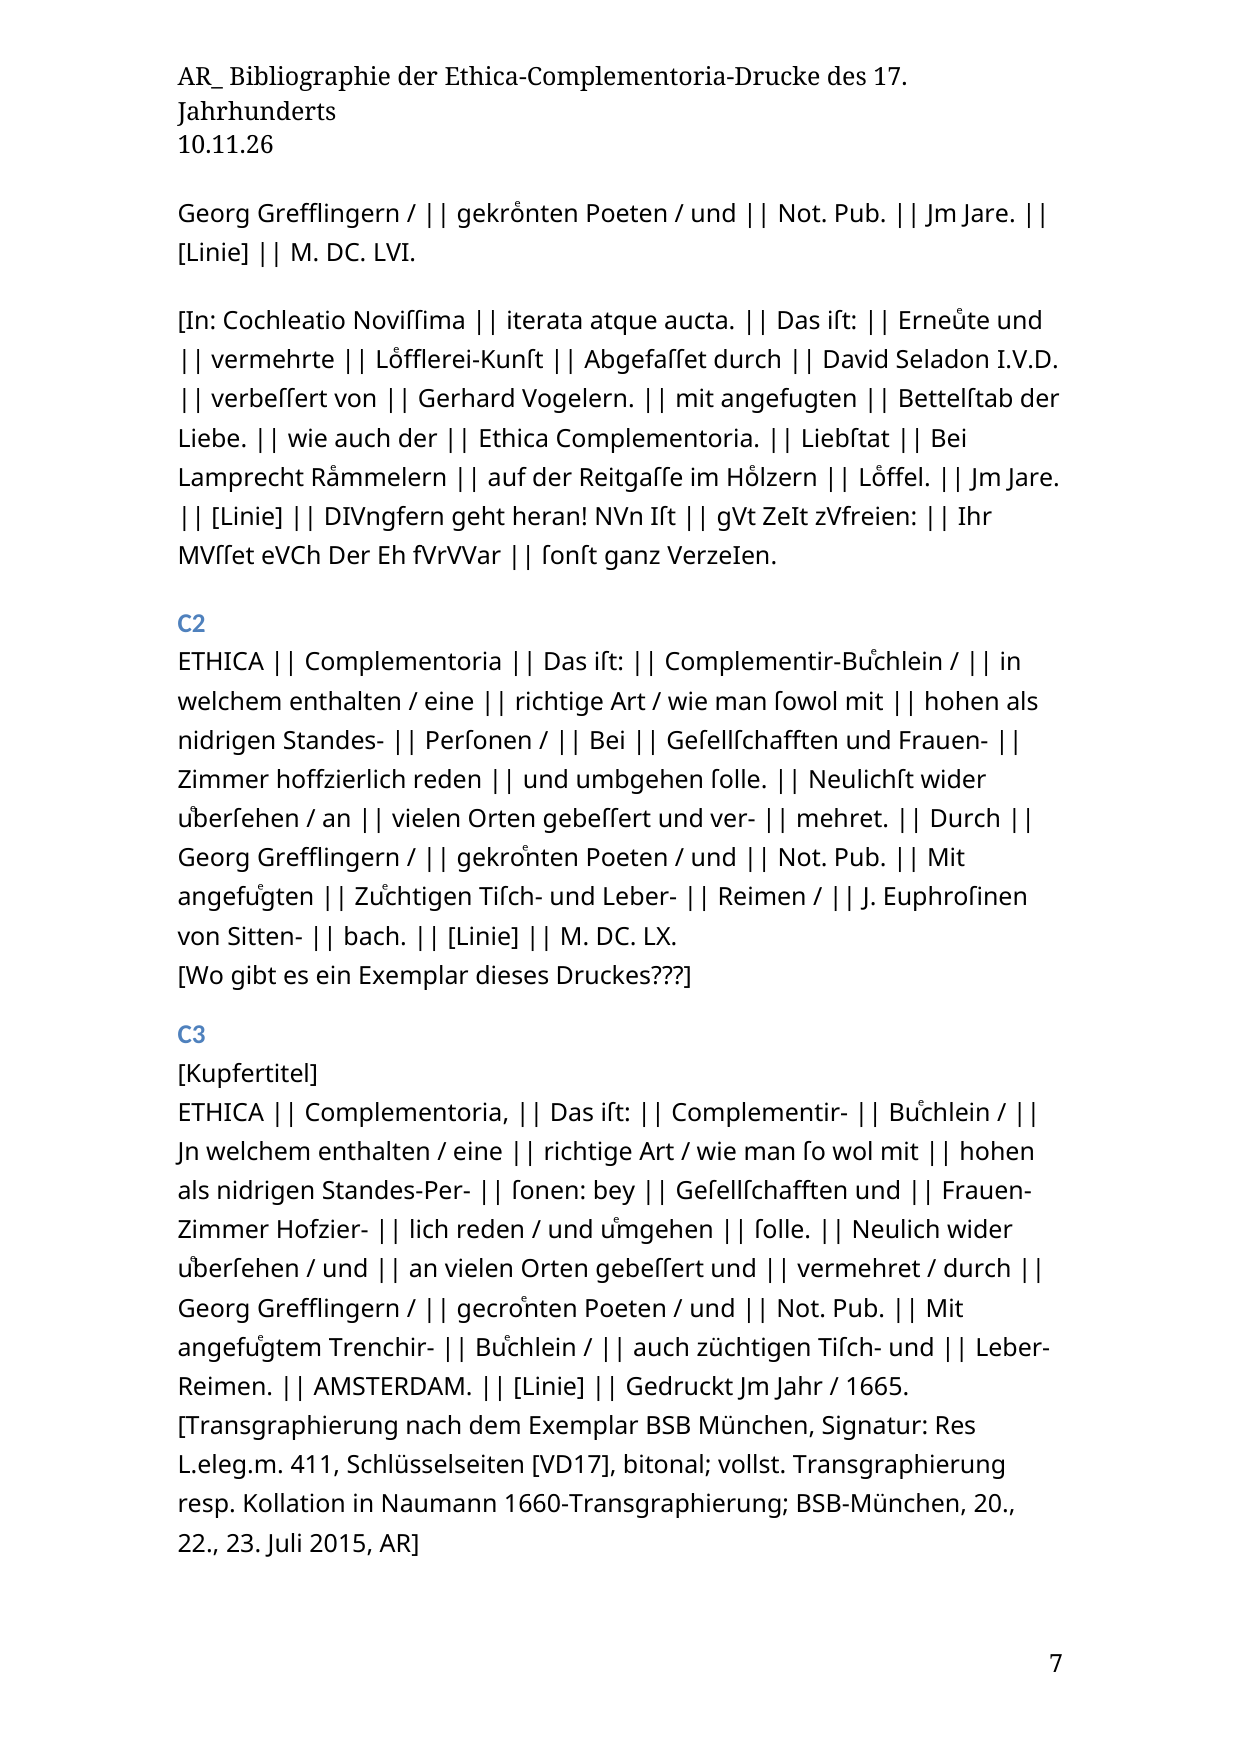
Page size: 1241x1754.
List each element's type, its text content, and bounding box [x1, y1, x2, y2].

text [Kupfertitel] [177, 1055, 1063, 1089]
subtitle C2 [177, 606, 1063, 639]
subtitle C3 [177, 1017, 1063, 1050]
text [In: Cochleatio Noviſſima || iterata atque aucta. || Das iſt: || Erneuͤte und || vermehrte || Loͤfflerei-Kunſt || Abgefaſſet durch || David Seladon I.V.D. || verbeſſert von || Gerhard Vogelern. || mit angefugten || Bettelſtab der Liebe. || wie auch der || Ethica Complementoria. || Liebſtat || Bei Lamprecht Raͤmmelern || auf der Reitgaſſe im Hoͤlzern || Loͤffel. || Jm Jare. || [Linie] || DIVngfern geht heran! NVn Iſt || gVt ZeIt zVfreien: || Ihr MVſſet eVCh Der Eh fVrVVar || ſonſt ganz VerzeIen. [177, 303, 1063, 572]
text ETHICA || Complementoria || Das iſt: || Complementir-Buͤchlein / || in welchem enthalten / eine || richtige Art / wie man ſowol mit || hohen als nidrigen Standes- || Perſonen / || Bei || Geſellſchafften und Frauen- || Zimmer hoffzierlich reden || und umbgehen ſolle. || Neulichſt wider uͤberſehen / an || vielen Orten gebeſſert und ver- || mehret. || Durch || Georg Grefflingern / || gekroͤnten Poeten / und || Not. Pub. || Mit angefuͤgten || Zuͤchtigen Tiſch- und Leber- || Reimen / || J. Euphroſinen von Sitten- || bach. || [Linie] || M. DC. LX. [177, 644, 1063, 952]
text ETHICA || Complementoria, || Das iſt: || Complementir- || Buͤchlein / || Jn welchem enthalten / eine || richtige Art / wie man ſo wol mit || hohen als nidrigen Standes-Per- || ſonen: bey || Geſellſchafften und || Frauen-Zimmer Hofzier- || lich reden / und uͤmgehen || ſolle. || Neulich wider uͤberſehen / und || an vielen Orten gebeſſert und || vermehret / durch || Georg Grefflingern / || gecroͤnten Poeten / und || Not. Pub. || Mit angefuͤgtem Trenchir- || Buͤchlein / || auch züchtigen Tiſch- und || Leber-Reimen. || AMSTERDAM. || [Linie] || Gedruckt Jm Jahr / 1665. [177, 1094, 1063, 1403]
text [Wo gibt es ein Exemplar dieses Druckes???] [177, 957, 1063, 991]
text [177, 195, 1063, 268]
text [Transgraphierung nach dem Exemplar BSB München, Signatur: Res L.eleg.m. 411, Schlüsselseiten [VD17], bitonal; vollst. Transgraphierung resp. Kollation in Naumann 1660-Transgraphierung; BSB-München, 20., 22., 23. Juli 2015, AR] [177, 1408, 1063, 1559]
